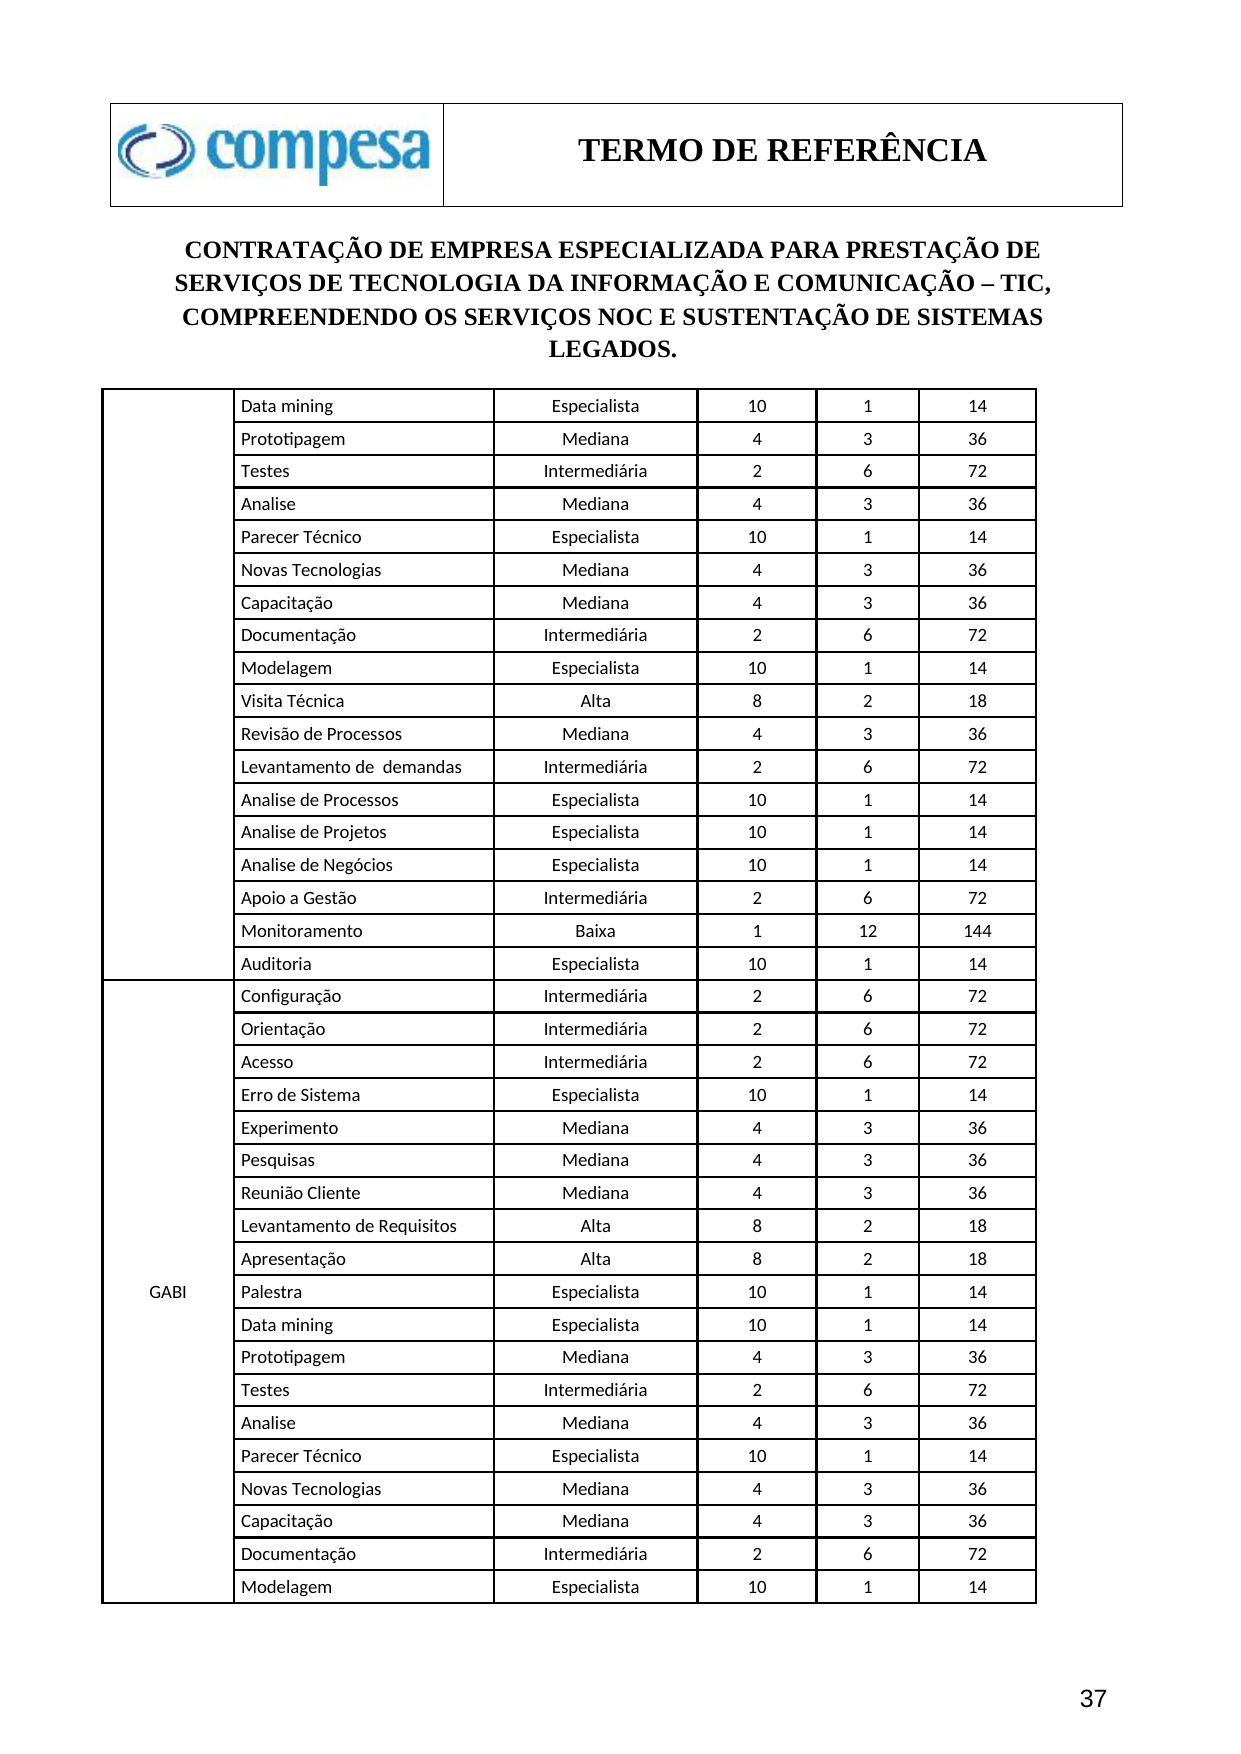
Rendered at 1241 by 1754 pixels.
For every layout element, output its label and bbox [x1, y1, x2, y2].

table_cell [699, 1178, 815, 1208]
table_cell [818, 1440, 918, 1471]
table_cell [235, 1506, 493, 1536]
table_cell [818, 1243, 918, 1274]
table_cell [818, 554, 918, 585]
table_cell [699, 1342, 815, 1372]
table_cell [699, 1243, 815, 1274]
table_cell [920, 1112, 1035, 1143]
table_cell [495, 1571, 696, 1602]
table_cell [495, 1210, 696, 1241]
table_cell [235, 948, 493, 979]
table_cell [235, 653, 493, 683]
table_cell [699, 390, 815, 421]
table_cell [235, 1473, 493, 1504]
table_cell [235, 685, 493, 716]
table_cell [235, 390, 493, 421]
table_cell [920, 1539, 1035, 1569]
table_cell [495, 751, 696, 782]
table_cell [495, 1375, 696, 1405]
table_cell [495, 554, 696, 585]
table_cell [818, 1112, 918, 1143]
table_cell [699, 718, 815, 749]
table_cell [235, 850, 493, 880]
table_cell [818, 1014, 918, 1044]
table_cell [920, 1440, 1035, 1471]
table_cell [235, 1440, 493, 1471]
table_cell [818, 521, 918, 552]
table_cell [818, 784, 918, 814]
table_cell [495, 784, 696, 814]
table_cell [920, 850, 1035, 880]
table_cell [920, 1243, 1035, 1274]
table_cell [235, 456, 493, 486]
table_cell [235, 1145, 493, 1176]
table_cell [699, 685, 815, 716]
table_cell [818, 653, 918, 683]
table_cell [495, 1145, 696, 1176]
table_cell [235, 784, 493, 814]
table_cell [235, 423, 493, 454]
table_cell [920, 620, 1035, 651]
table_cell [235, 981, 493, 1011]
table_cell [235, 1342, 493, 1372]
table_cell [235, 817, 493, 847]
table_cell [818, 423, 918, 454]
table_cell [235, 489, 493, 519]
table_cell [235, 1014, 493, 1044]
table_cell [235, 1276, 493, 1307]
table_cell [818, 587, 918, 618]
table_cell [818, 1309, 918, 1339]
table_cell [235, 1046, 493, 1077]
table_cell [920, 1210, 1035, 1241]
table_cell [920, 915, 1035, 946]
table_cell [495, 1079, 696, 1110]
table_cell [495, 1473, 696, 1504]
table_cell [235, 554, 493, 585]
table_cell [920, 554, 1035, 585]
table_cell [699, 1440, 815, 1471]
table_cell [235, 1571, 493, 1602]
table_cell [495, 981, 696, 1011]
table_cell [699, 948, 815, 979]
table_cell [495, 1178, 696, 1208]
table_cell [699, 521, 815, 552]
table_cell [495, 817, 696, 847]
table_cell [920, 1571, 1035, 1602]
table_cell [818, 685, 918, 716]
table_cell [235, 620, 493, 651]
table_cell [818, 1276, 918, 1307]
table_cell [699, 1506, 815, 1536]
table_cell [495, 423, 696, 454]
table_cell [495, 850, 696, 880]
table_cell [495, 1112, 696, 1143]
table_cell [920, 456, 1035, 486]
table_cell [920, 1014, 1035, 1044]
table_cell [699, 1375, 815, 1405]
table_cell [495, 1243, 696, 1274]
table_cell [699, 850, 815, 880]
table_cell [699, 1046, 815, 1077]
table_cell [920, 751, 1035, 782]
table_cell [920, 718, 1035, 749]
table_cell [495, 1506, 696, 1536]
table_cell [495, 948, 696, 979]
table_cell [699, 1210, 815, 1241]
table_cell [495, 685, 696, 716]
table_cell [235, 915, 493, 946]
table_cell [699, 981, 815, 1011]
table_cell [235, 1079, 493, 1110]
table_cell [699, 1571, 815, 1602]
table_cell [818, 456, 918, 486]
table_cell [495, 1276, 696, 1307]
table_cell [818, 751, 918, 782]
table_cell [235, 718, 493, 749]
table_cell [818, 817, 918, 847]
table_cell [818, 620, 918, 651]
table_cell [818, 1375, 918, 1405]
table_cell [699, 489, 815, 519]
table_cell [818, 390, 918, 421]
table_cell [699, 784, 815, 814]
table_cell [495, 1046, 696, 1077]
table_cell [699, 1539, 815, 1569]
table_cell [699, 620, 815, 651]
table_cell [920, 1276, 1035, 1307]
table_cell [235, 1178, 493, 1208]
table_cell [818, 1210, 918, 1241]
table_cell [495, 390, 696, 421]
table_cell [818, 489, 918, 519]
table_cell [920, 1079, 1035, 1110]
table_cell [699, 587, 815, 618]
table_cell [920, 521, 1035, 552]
picture [118, 124, 430, 186]
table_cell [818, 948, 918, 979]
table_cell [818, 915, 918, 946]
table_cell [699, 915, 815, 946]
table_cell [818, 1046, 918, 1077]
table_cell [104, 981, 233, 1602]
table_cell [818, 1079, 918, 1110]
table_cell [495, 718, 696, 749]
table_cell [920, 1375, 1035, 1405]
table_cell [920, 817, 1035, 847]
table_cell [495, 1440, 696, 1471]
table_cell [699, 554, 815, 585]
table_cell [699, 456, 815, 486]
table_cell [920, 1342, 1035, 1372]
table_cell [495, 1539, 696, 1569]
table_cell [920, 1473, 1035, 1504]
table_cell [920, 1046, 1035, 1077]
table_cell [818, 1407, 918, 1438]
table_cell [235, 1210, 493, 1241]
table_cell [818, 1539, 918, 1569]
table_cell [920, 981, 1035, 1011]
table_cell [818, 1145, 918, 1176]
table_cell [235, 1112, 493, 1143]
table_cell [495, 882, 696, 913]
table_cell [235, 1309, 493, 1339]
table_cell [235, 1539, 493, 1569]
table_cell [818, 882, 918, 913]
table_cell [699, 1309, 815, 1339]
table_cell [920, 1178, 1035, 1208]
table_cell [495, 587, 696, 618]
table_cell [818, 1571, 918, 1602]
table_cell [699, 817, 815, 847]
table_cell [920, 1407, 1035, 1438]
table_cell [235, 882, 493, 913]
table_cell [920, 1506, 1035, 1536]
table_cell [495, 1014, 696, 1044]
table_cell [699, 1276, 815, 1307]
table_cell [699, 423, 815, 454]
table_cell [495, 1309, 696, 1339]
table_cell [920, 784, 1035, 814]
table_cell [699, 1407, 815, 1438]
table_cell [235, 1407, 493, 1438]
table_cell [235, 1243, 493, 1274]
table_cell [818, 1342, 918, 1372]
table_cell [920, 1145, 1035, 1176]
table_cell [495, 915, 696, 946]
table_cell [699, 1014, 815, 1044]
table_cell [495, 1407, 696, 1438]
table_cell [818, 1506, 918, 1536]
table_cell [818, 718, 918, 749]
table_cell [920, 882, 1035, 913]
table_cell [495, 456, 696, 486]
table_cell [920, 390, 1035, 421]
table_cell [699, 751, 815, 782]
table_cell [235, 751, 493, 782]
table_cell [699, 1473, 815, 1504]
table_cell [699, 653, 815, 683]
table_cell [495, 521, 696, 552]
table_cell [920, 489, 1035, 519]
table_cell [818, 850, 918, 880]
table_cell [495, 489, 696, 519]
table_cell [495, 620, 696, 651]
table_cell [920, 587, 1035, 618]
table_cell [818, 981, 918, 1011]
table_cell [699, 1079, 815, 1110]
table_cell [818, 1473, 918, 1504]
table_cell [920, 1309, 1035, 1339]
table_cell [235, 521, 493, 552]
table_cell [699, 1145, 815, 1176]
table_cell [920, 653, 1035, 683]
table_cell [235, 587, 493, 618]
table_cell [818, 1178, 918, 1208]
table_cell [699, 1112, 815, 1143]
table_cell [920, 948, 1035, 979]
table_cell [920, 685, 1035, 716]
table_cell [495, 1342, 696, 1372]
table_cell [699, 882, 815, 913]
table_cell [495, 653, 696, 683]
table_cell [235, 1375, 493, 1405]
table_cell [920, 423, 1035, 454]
